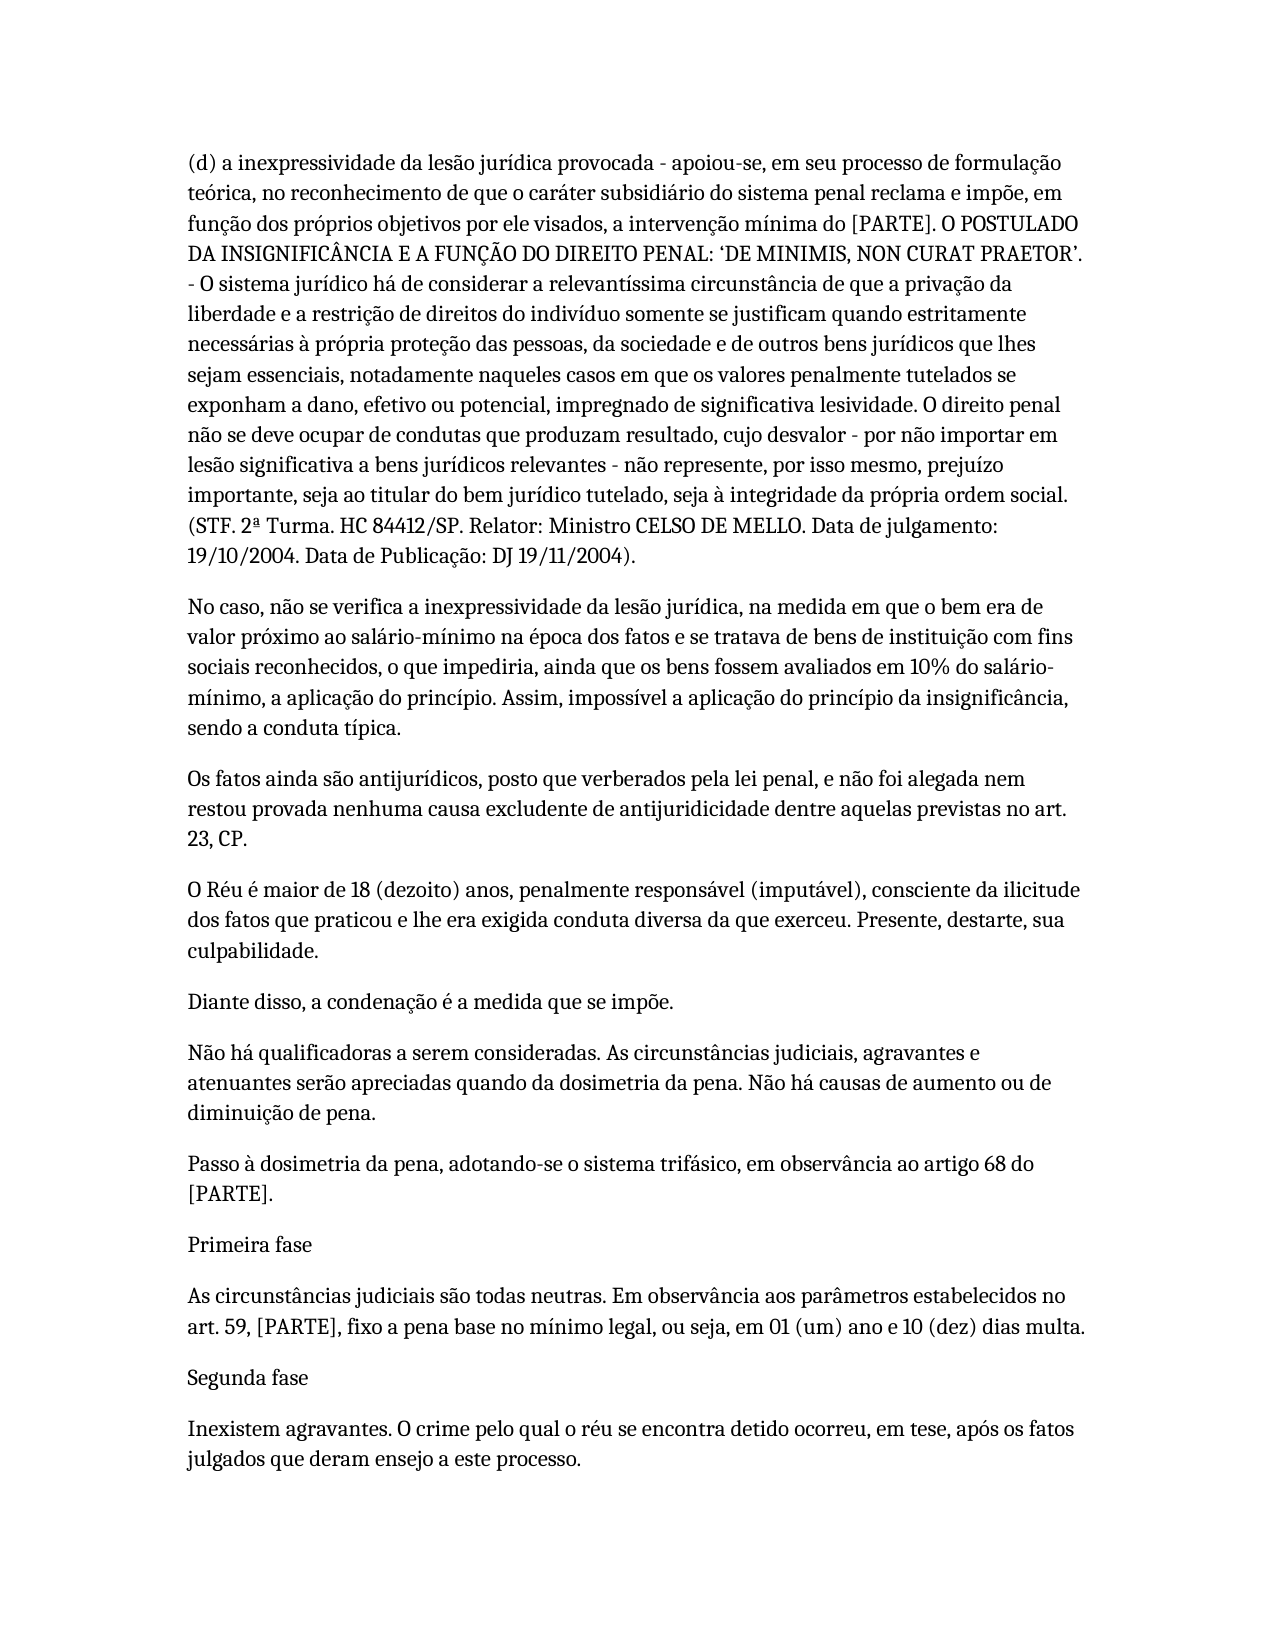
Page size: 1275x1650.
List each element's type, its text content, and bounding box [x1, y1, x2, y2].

text O Réu é maior de 18 (dezoito) anos, penalmente responsável (imputável), consciente da ilicitude dos fatos que praticou e lhe era exigida conduta diversa da que exerceu. Presente, destarte, sua culpabilidade. [187, 877, 1087, 964]
text Primeira fase [187, 1232, 1087, 1259]
text Segunda fase [187, 1364, 1087, 1391]
text Inexistem agravantes. O crime pelo qual o réu se encontra detido ocorreu, em tese, após os fatos julgados que deram ensejo a este processo. [187, 1416, 1087, 1472]
text Passo à dosimetria da pena, adotando-se o sistema trifásico, em observância ao artigo 68 do [PARTE]. [187, 1151, 1087, 1208]
text Diante disso, a condenação é a medida que se impõe. [187, 988, 1087, 1015]
text No caso, não se verifica a inexpressividade da lesão jurídica, na medida em que o bem era de valor próximo ao salário-mínimo na época dos fatos e se tratava de bens de instituição com fins sociais reconhecidos, o que impediria, ainda que os bens fossem avaliados em 10% do salário-mínimo, a aplicação do princípio. Assim, impossível a aplicação do princípio da insignificância, sendo a conduta típica. [187, 594, 1087, 741]
text Não há qualificadoras a serem consideradas. As circunstâncias judiciais, agravantes e atenuantes serão apreciadas quando da dosimetria da pena. Não há causas de aumento ou de diminuição de pena. [187, 1039, 1087, 1126]
text Os fatos ainda são antijurídicos, posto que verberados pela lei penal, e não foi alegada nem restou provada nenhuma causa excludente de antijuridicidade dentre aquelas previstas no art. 23, CP. [187, 766, 1087, 852]
text As circunstâncias judiciais são todas neutras. Em observância aos parâmetros estabelecidos no art. 59, [PARTE], fixo a pena base no mínimo legal, ou seja, em 01 (um) ano e 10 (dez) dias multa. [187, 1283, 1087, 1340]
